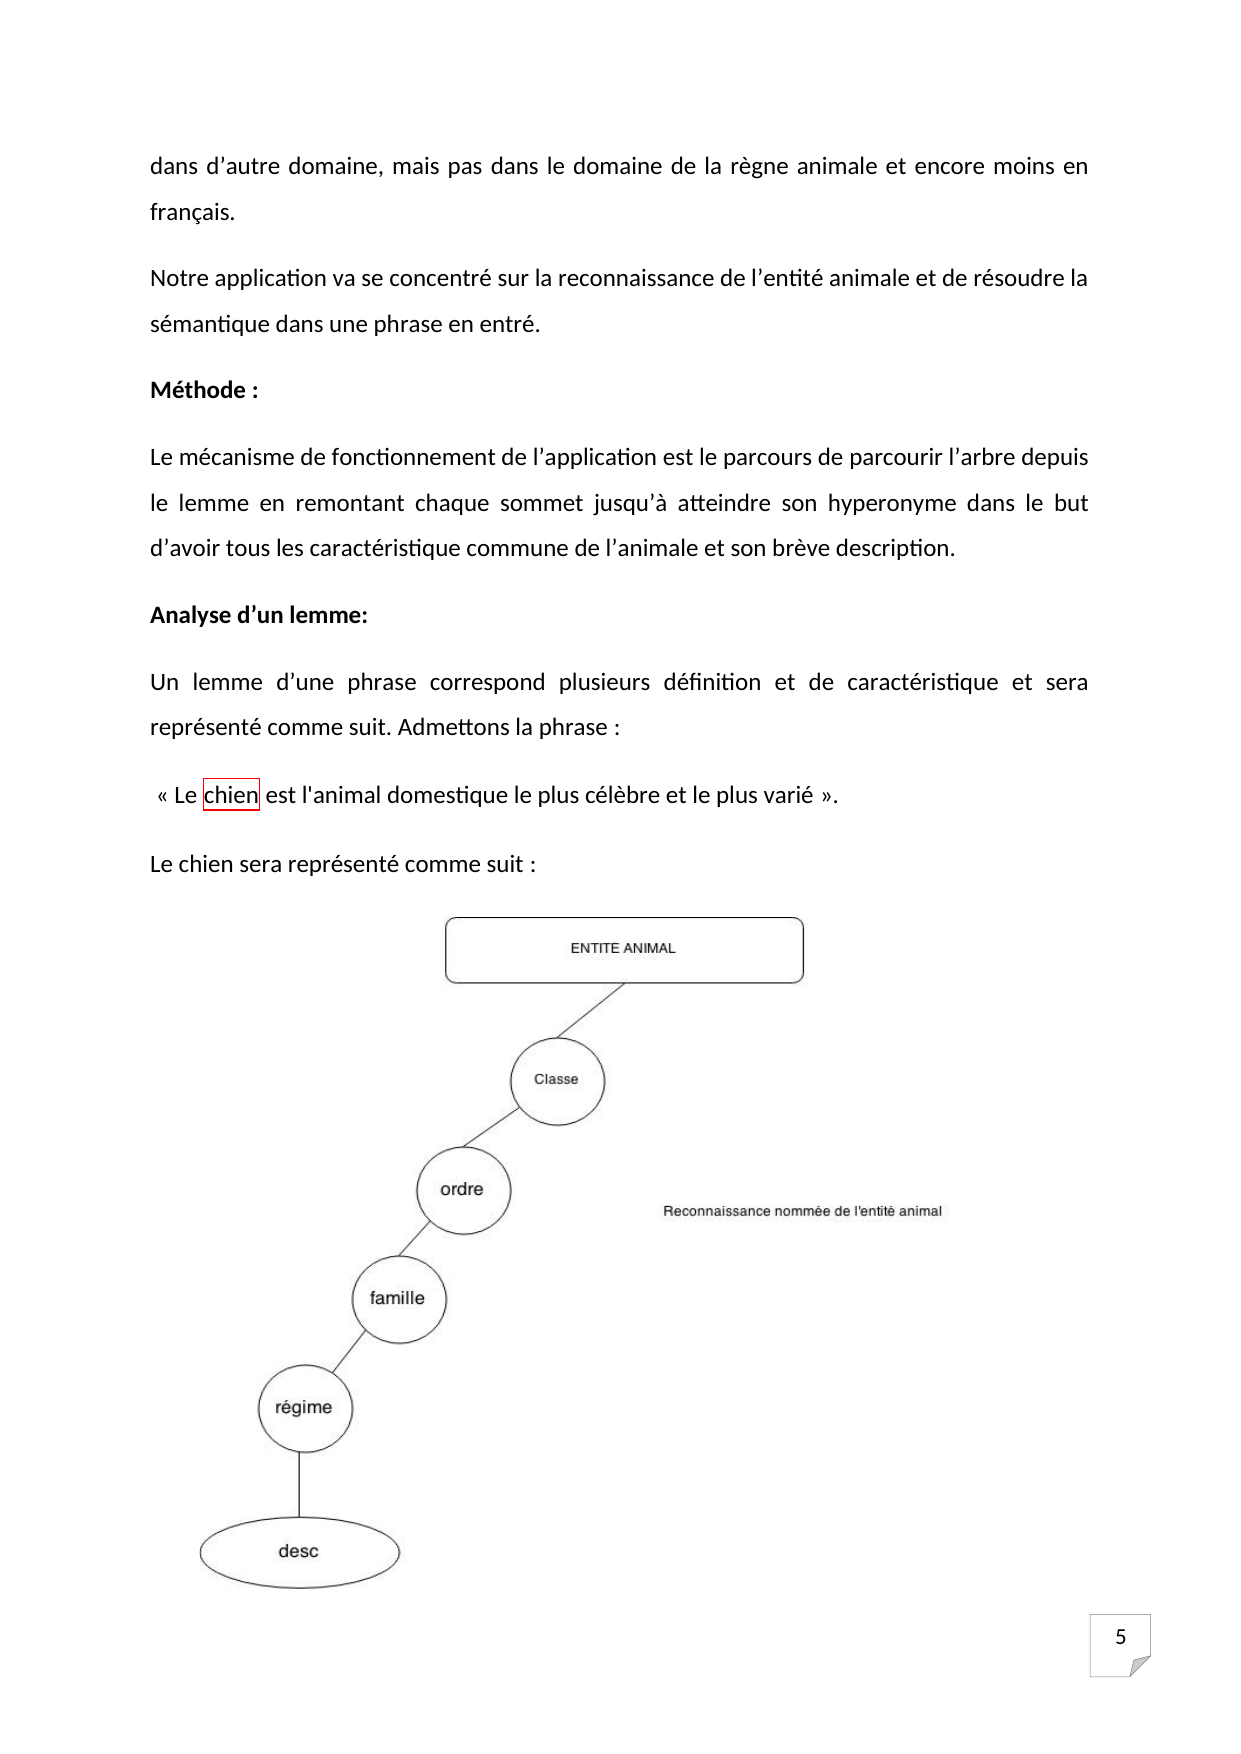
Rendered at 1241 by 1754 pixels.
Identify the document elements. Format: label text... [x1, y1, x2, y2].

text Le chien sera représenté comme suit : [150, 848, 1090, 878]
picture [199, 917, 987, 1592]
text Le mécanisme de fonctionnement de l’application est le parcours de parcourir l’arbre depuis le lemme en remontant chaque sommet jusqu’à atteindre son hyperonyme dans le but d’avoir tous les caractéristique commune de l’animale et son brève description. [150, 441, 1090, 563]
text Notre application va se concentré sur la reconnaissance de l’entité animale et de résoudre la sémantique dans une phrase en entré. [150, 262, 1090, 338]
text Un lemme d’une phrase correspond plusieurs définition et de caractéristique et sera représenté comme suit. Admettons la phrase : [150, 666, 1090, 742]
text « Le chien est l'animal domestique le plus célèbre et le plus varié ». [260, 778, 1090, 811]
text Analyse d’un lemme: [150, 599, 1090, 630]
text Méthode : [150, 374, 1090, 405]
